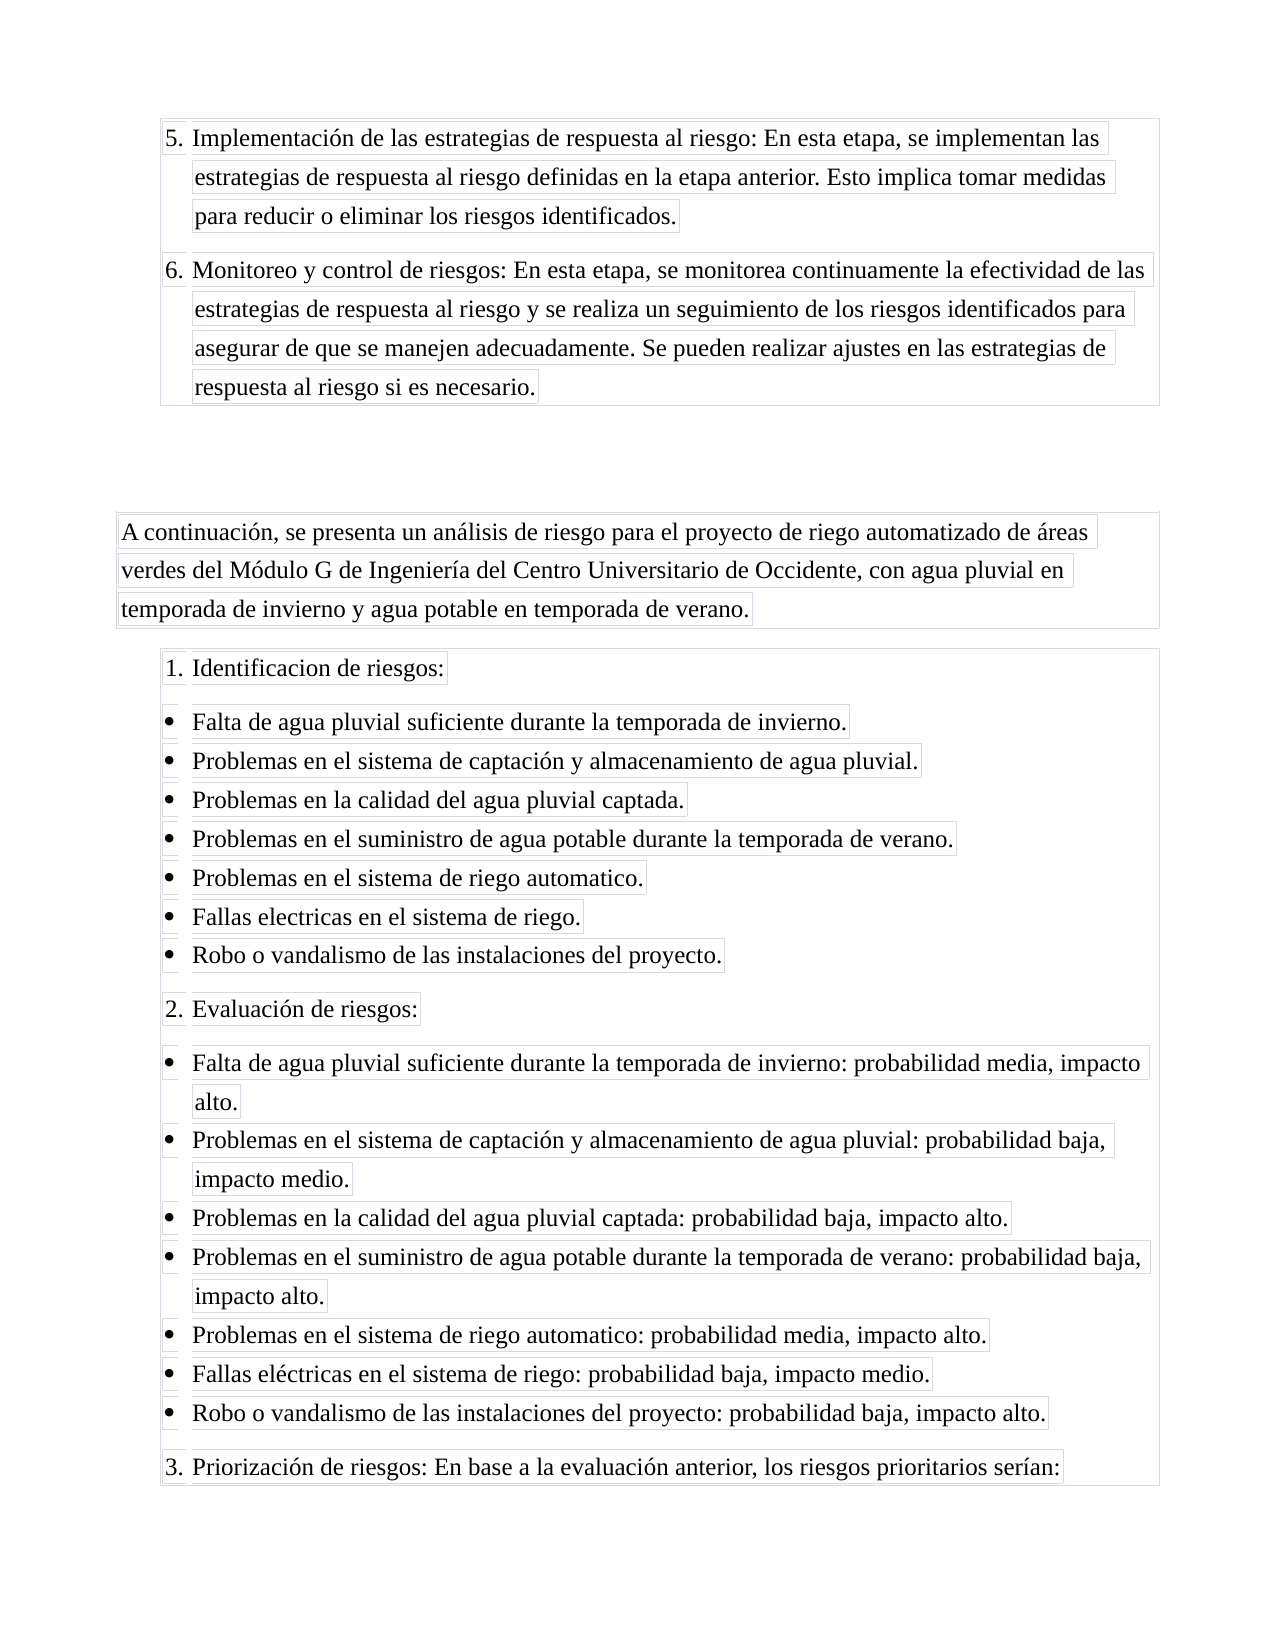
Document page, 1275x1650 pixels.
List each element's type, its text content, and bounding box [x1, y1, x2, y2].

list Priorización de riesgos: En base a la evaluación anterior, los riesgos prioritarios serían: [161, 1447, 1159, 1485]
list Problemas en el suministro de agua potable durante la temporada de verano. [161, 818, 1159, 855]
list Robo o vandalismo de las instalaciones del proyecto: probabilidad baja, impacto alto. [161, 1393, 1159, 1430]
list Fallas electricas en el sistema de riego. [161, 896, 1159, 933]
list Problemas en el sistema de riego automatico. [161, 857, 1159, 894]
list Falta de agua pluvial suficiente durante la temporada de invierno: probabilidad media, impacto alto. [161, 1042, 1159, 1118]
list Problemas en la calidad del agua pluvial captada. [161, 779, 1159, 816]
list Falta de agua pluvial suficiente durante la temporada de invierno. [161, 702, 1159, 738]
list Fallas eléctricas en el sistema de riego: probabilidad baja, impacto medio. [161, 1354, 1159, 1391]
list Identificacion de riesgos: [161, 649, 1159, 685]
list Robo o vandalismo de las instalaciones del proyecto. [161, 935, 1159, 972]
list Problemas en el sistema de riego automatico: probabilidad media, impacto alto. [161, 1315, 1159, 1352]
text A continuación, se presenta un análisis de riesgo para el proyecto de riego automatizado de áreas verdes del Módulo G de Ingeniería del Centro Universitario de Occidente, con agua pluvial en temporada de invierno y agua potable en temporada de verano. [117, 513, 1159, 628]
list Problemas en el suministro de agua potable durante la temporada de verano: probabilidad baja, impacto alto. [161, 1237, 1159, 1313]
list Problemas en el sistema de captación y almacenamiento de agua pluvial. [161, 741, 1159, 777]
list Problemas en la calidad del agua pluvial captada: probabilidad baja, impacto alto. [161, 1198, 1159, 1235]
list Monitoreo y control de riesgos: En esta etapa, se monitorea continuamente la efectividad de las estrategias de respuesta al riesgo y se realiza un seguimiento de los riesgos identificados para asegurar de que se manejen adecuadamente. Se pueden realizar ajustes en las estrategias de respuesta al riesgo si es necesario. [161, 249, 1159, 405]
list Implementación de las estrategias de respuesta al riesgo: En esta etapa, se implementan las estrategias de respuesta al riesgo definidas en la etapa anterior. Esto implica tomar medidas para reducir o eliminar los riesgos identificados. [161, 119, 1159, 233]
list Evaluación de riesgos: [161, 989, 1159, 1026]
list Problemas en el sistema de captación y almacenamiento de agua pluvial: probabilidad baja, impacto medio. [161, 1120, 1159, 1196]
